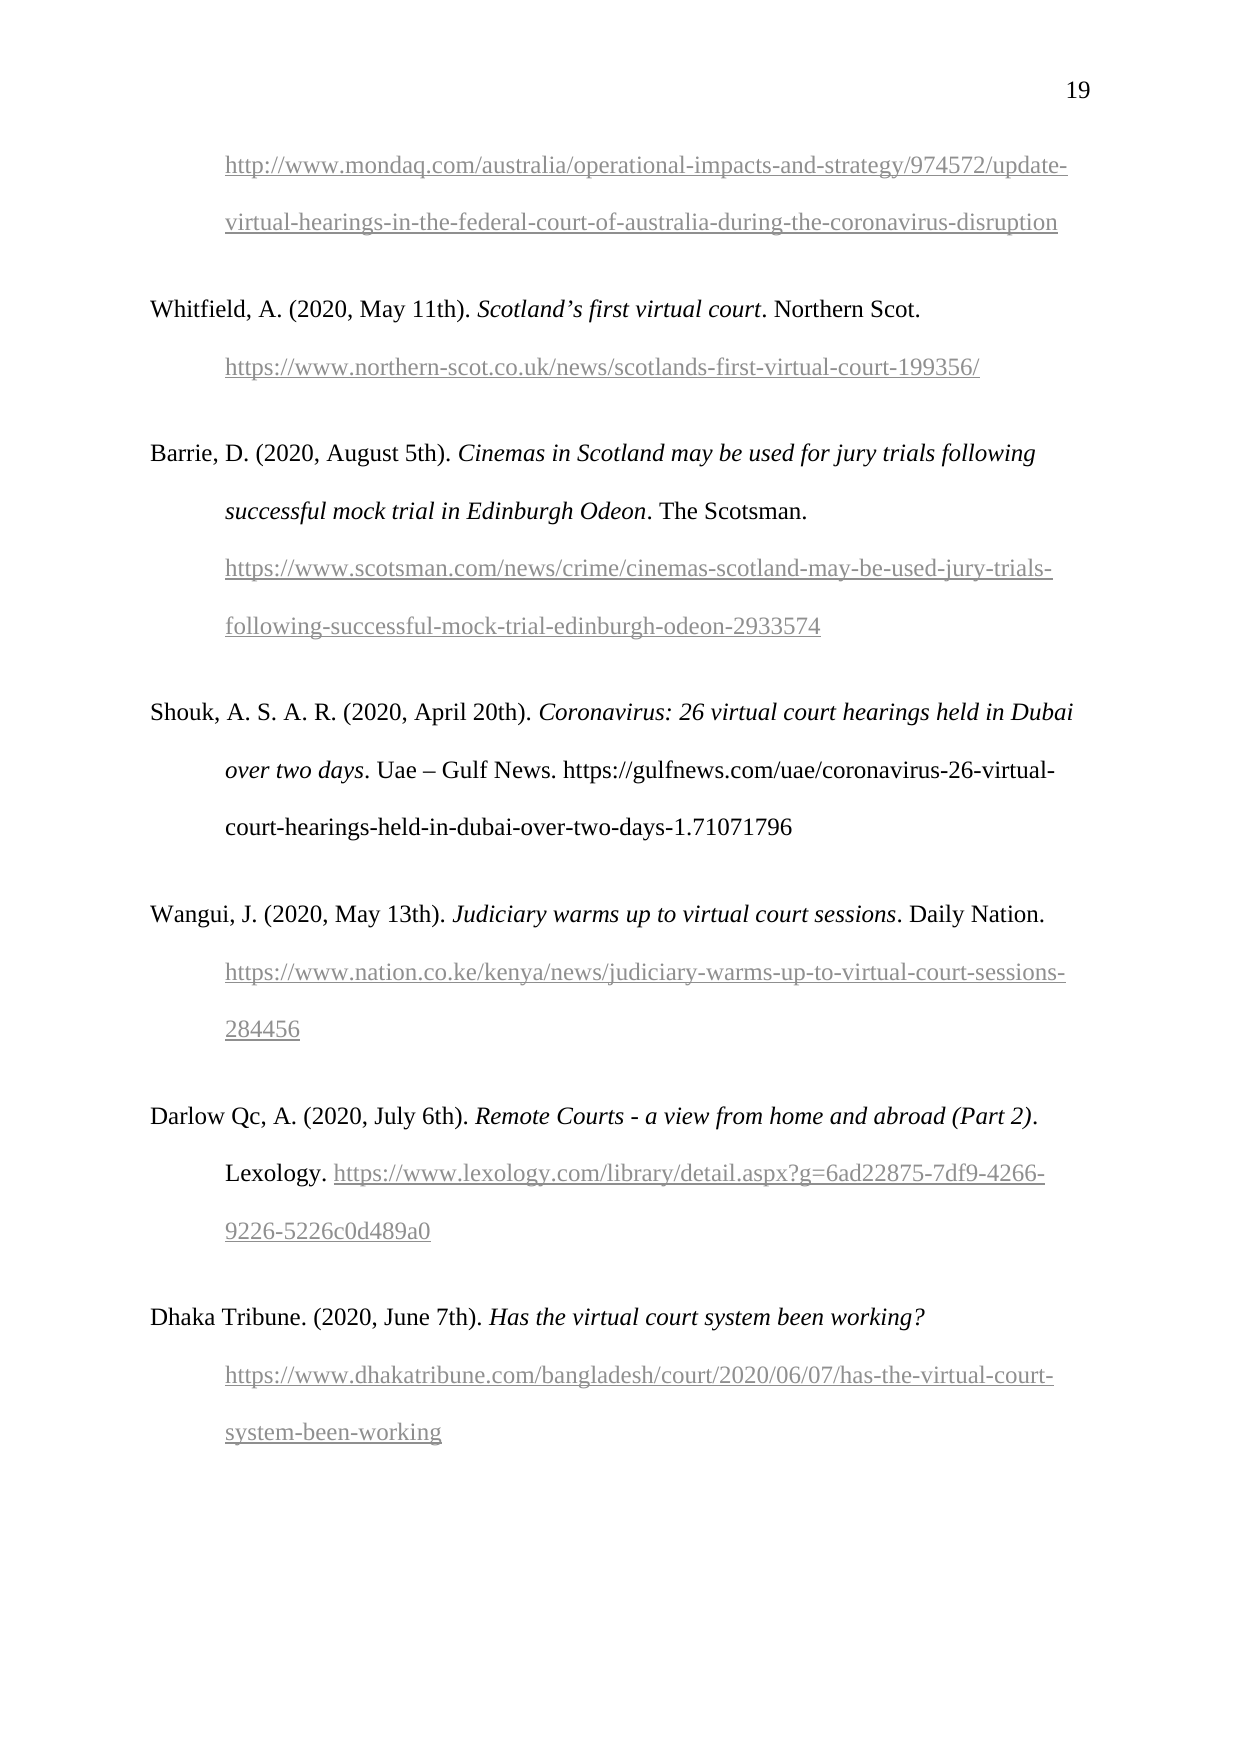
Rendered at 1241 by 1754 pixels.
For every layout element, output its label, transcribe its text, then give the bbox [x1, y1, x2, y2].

text Whitfield, A. (2020, May 11th). Scotland’s first virtual court. Northern Scot. https://www.northern-scot.co.uk/news/scotlands-first-virtual-court-199356/ [150, 294, 1090, 380]
text Dhaka Tribune. (2020, June 7th). Has the virtual court system been working? https://www.dhakatribune.com/bangladesh/court/2020/06/07/has-the-virtual-court-system-been-working [150, 1302, 1090, 1446]
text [150, 150, 1090, 236]
text Barrie, D. (2020, August 5th). Cinemas in Scotland may be used for jury trials following successful mock trial in Edinburgh Odeon. The Scotsman. https://www.scotsman.com/news/crime/cinemas-scotland-may-be-used-jury-trials-following-successful-mock-trial-edinburgh-odeon-2933574 [150, 438, 1090, 639]
text Wangui, J. (2020, May 13th). Judiciary warms up to virtual court sessions. Daily Nation. https://www.nation.co.ke/kenya/news/judiciary-warms-up-to-virtual-court-sessions-284456 [150, 899, 1090, 1043]
text Darlow Qc, A. (2020, July 6th). Remote Courts - a view from home and abroad (Part 2). Lexology. https://www.lexology.com/library/detail.aspx?g=6ad22875-7df9-4266-9226-5226c0d489a0 [150, 1101, 1090, 1244]
text Shouk, A. S. A. R. (2020, April 20th). Coronavirus: 26 virtual court hearings held in Dubai over two days. Uae – Gulf News. https://gulfnews.com/uae/coronavirus-26-virtual-court-hearings-held-in-dubai-over-two-days-1.71071796 [150, 697, 1090, 841]
